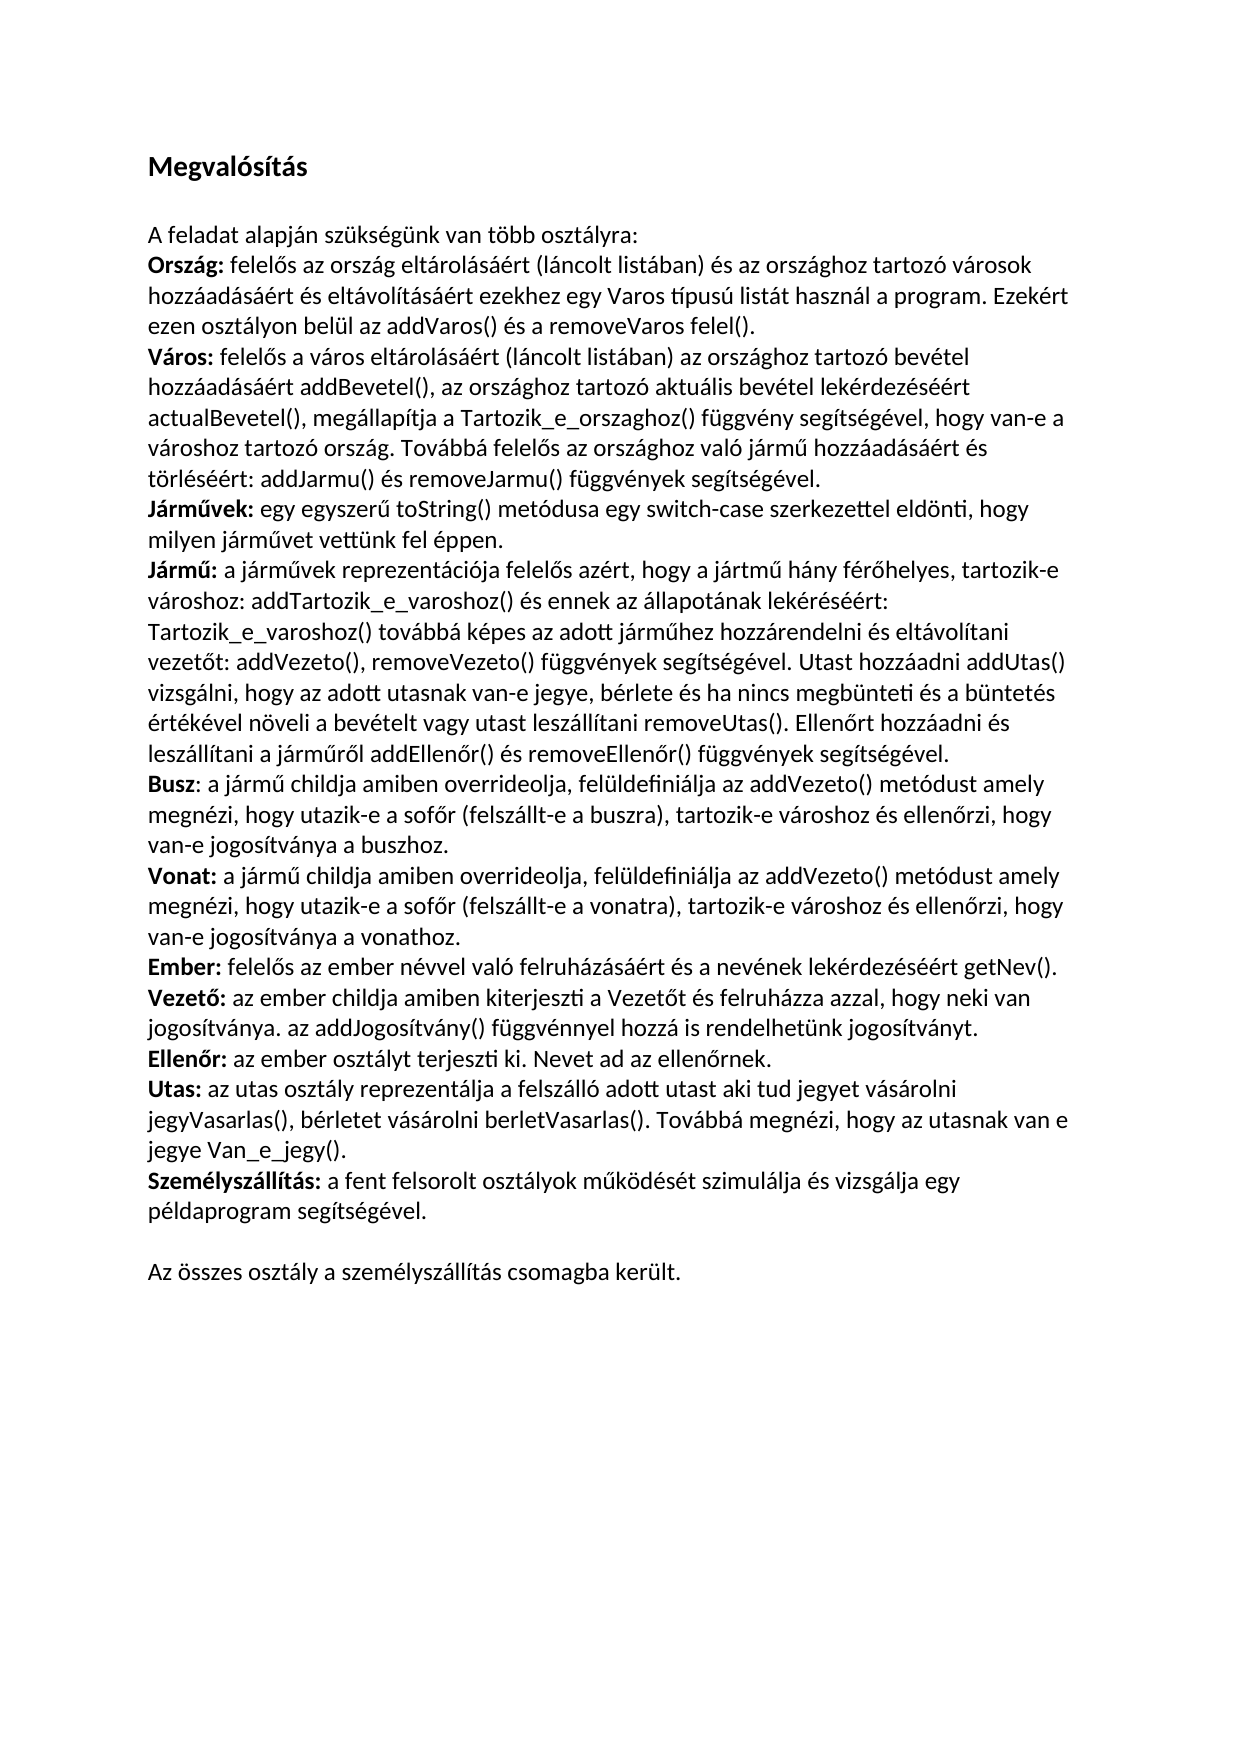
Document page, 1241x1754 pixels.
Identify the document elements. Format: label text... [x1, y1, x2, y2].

text Jármű: a járművek reprezentációja felelős azért, hogy a jártmű hány férőhelyes, tartozik-e városhoz: addTartozik_e_varoshoz() és ennek az állapotának lekéréséért: Tartozik_e_varoshoz() továbbá képes az adott járműhez hozzárendelni és eltávolítani vezetőt: addVezeto(), removeVezeto() függvények segítségével. Utast hozzáadni addUtas() vizsgálni, hogy az adott utasnak van-e jegye, bérlete és ha nincs megbünteti és a büntetés értékével növeli a bevételt vagy utast leszállítani removeUtas(). Ellenőrt hozzáadni és leszállítani a járműről addEllenőr() és removeEllenőr() függvények segítségével. [148, 554, 1093, 768]
text Járművek: egy egyszerű toString() metódusa egy switch-case szerkezettel eldönti, hogy milyen járművet vettünk fel éppen. [148, 493, 1093, 554]
text Ellenőr: az ember osztályt terjeszti ki. Nevet ad az ellenőrnek. [148, 1043, 1093, 1073]
text Az összes osztály a személyszállítás csomagba került. [148, 1257, 1093, 1287]
text Személyszállítás: a fent felsorolt osztályok működését szimulálja és vizsgálja egy példaprogram segítségével. [148, 1165, 1093, 1226]
text A feladat alapján szükségünk van több osztályra: [148, 219, 1093, 249]
text Ország: felelős az ország eltárolásáért (láncolt listában) és az országhoz tartozó városok hozzáadásáért és eltávolításáért ezekhez egy Varos típusú listát használ a program. Ezekért ezen osztályon belül az addVaros() és a removeVaros felel(). [148, 249, 1093, 341]
text Busz: a jármű childja amiben overrideolja, felüldefiniálja az addVezeto() metódust amely megnézi, hogy utazik-e a sofőr (felszállt-e a buszra), tartozik-e városhoz és ellenőrzi, hogy van-e jogosítványa a buszhoz. [148, 768, 1093, 860]
text Város: felelős a város eltárolásáért (láncolt listában) az országhoz tartozó bevétel hozzáadásáért addBevetel(), az országhoz tartozó aktuális bevétel lekérdezéséért actualBevetel(), megállapítja a Tartozik_e_orszaghoz() függvény segítségével, hogy van-e a városhoz tartozó ország. Továbbá felelős az országhoz való jármű hozzáadásáért és törléséért: addJarmu() és removeJarmu() függvények segítségével. [148, 341, 1093, 493]
text Ember: felelős az ember névvel való felruházásáért és a nevének lekérdezéséért getNev(). [148, 951, 1093, 982]
text Vezető: az ember childja amiben kiterjeszti a Vezetőt és felruházza azzal, hogy neki van jogosítványa. az addJogosítvány() függvénnyel hozzá is rendelhetünk jogosítványt. [148, 982, 1093, 1043]
text Megvalósítás [148, 148, 1093, 183]
text Vonat: a jármű childja amiben overrideolja, felüldefiniálja az addVezeto() metódust amely megnézi, hogy utazik-e a sofőr (felszállt-e a vonatra), tartozik-e városhoz és ellenőrzi, hogy van-e jogosítványa a vonathoz. [148, 860, 1093, 951]
text Utas: az utas osztály reprezentálja a felszálló adott utast aki tud jegyet vásárolni jegyVasarlas(), bérletet vásárolni berletVasarlas(). Továbbá megnézi, hogy az utasnak van e jegye Van_e_jegy(). [148, 1073, 1093, 1165]
